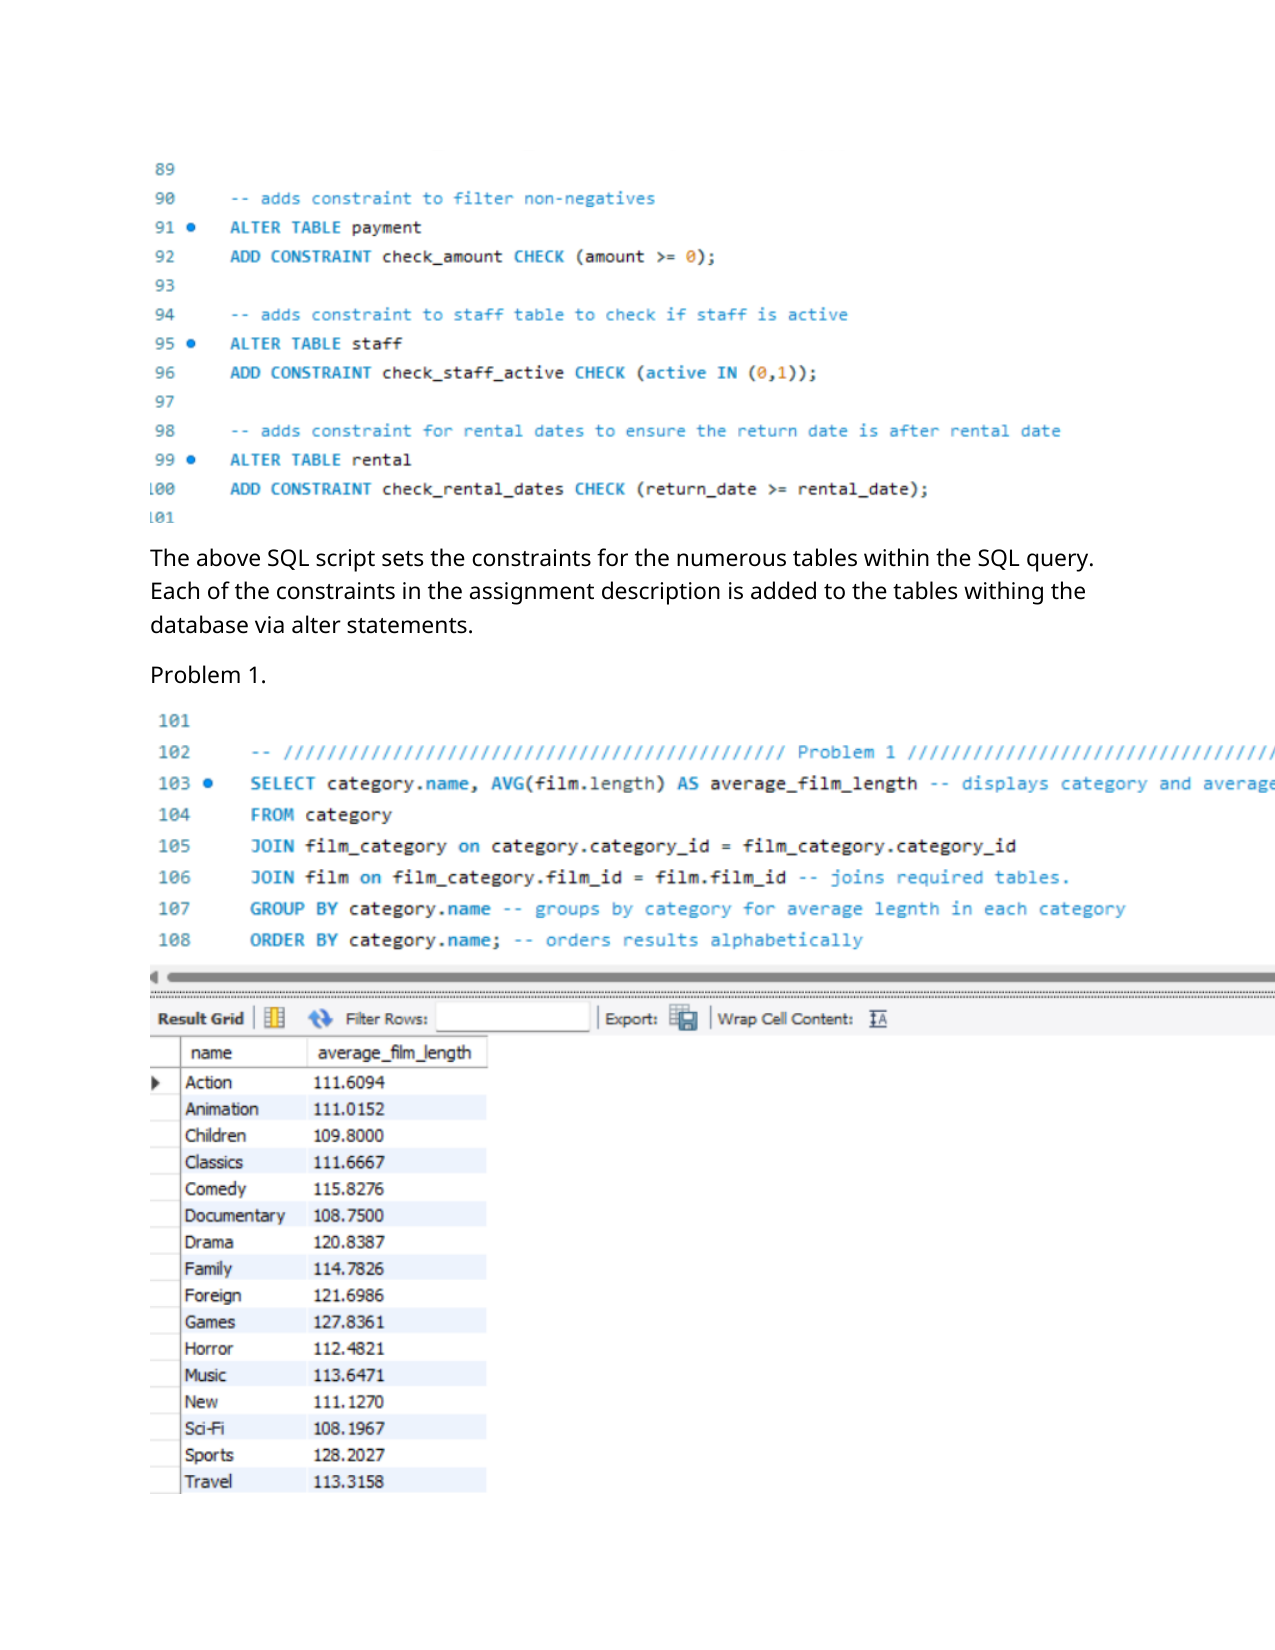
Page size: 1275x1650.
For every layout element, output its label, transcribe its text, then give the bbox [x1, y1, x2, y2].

text Problem 1. [150, 659, 1125, 691]
picture [150, 150, 1125, 523]
text The above SQL script sets the constraints for the numerous tables within the SQL query. Each of the constraints in the assignment description is added to the tables withing the database via alter statements. [150, 542, 1125, 640]
picture [150, 710, 1275, 1494]
